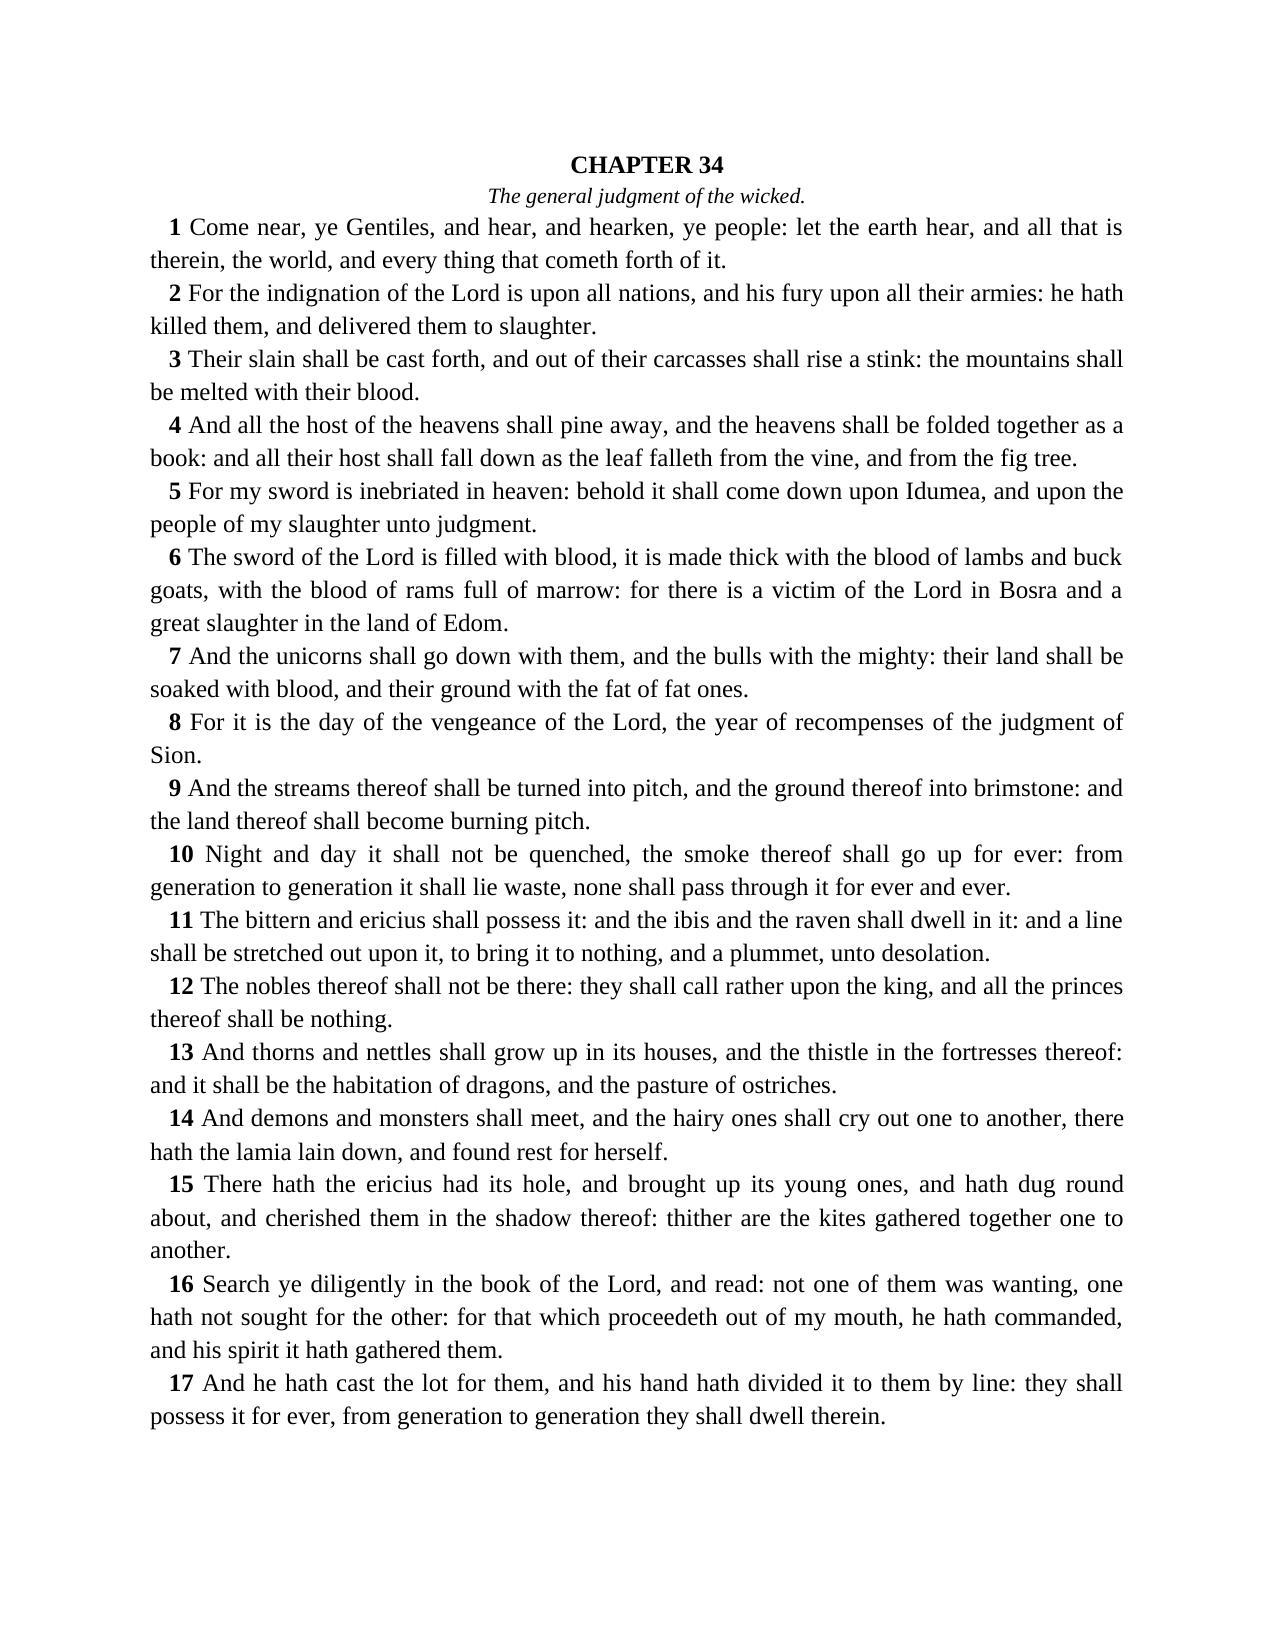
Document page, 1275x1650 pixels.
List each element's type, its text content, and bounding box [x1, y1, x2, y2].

text The general judgment of the wicked. [150, 183, 1125, 208]
text 16 Search ye diligently in the book of the Lord, and read: not one of them was wanting, one hath not sought for the other: for that which proceedeth out of my mouth, he hath commanded, and his spirit it hath gathered them. [150, 1269, 1125, 1363]
text 13 And thorns and nettles shall grow up in its houses, and the thistle in the fortresses thereof: and it shall be the habitation of dragons, and the pasture of ostriches. [150, 1037, 1125, 1099]
text CHAPTER 34 [150, 150, 1125, 179]
text 9 And the streams thereof shall be turned into pitch, and the ground thereof into brimstone: and the land thereof shall become burning pitch. [150, 773, 1125, 835]
text 5 For my sword is inebriated in heaven: behold it shall come down upon Idumea, and upon the people of my slaughter unto judgment. [150, 476, 1125, 538]
text 4 And all the host of the heavens shall pine away, and the heavens shall be folded together as a book: and all their host shall fall down as the leaf falleth from the vine, and from the fig tree. [150, 410, 1125, 472]
text 6 The sword of the Lord is filled with blood, it is made thick with the blood of lambs and buck goats, with the blood of rams full of marrow: for there is a victim of the Lord in Bosra and a great slaughter in the land of Edom. [150, 542, 1125, 637]
text 17 And he hath cast the lot for them, and his hand hath divided it to them by line: they shall possess it for ever, from generation to generation they shall dwell therein. [150, 1368, 1125, 1429]
text 14 And demons and monsters shall meet, and the hairy ones shall cry out one to another, there hath the lamia lain down, and found rest for herself. [150, 1103, 1125, 1165]
text 15 There hath the ericius had its hole, and brought up its young ones, and hath dug round about, and cherished them in the shadow thereof: thither are the kites gathered together one to another. [150, 1169, 1125, 1264]
text 7 And the unicorns shall go down with them, and the bulls with the mighty: their land shall be soaked with blood, and their ground with the fat of fat ones. [150, 641, 1125, 703]
text 10 Night and day it shall not be quenched, the smoke thereof shall go up for ever: from generation to generation it shall lie waste, none shall pass through it for ever and ever. [150, 839, 1125, 901]
text 1 Come near, ye Gentiles, and hear, and hearken, ye people: let the earth hear, and all that is therein, the world, and every thing that cometh forth of it. [150, 212, 1125, 274]
text 11 The bittern and ericius shall possess it: and the ibis and the raven shall dwell in it: and a line shall be stretched out upon it, to bring it to nothing, and a plummet, unto desolation. [150, 905, 1125, 967]
text 3 Their slain shall be cast forth, and out of their carcasses shall rise a stink: the mountains shall be melted with their blood. [150, 344, 1125, 406]
text 2 For the indignation of the Lord is upon all nations, and his fury upon all their armies: he hath killed them, and delivered them to slaughter. [150, 278, 1125, 340]
text 8 For it is the day of the vengeance of the Lord, the year of recompenses of the judgment of Sion. [150, 707, 1125, 769]
text 12 The nobles thereof shall not be there: they shall call rather upon the king, and all the princes thereof shall be nothing. [150, 971, 1125, 1033]
